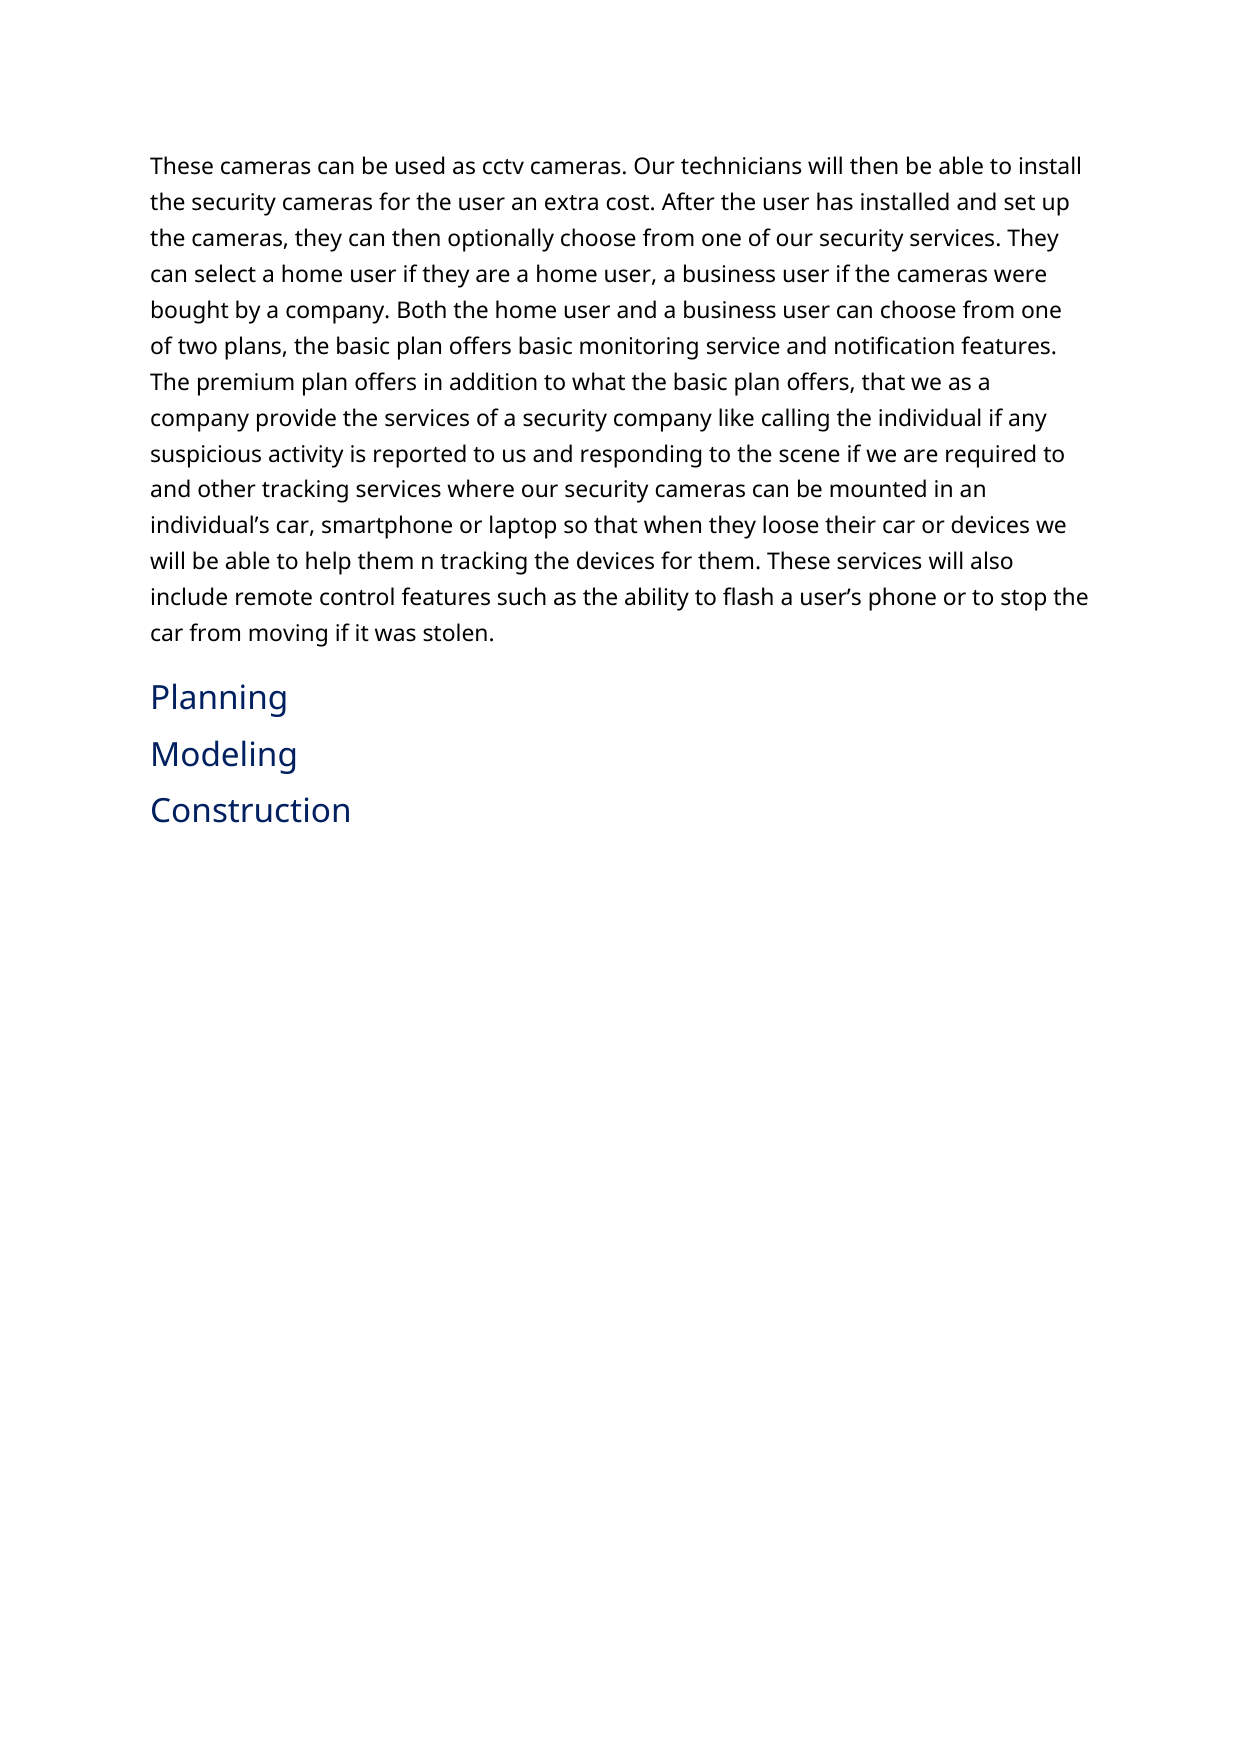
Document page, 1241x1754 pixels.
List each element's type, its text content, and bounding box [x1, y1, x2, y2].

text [150, 150, 1090, 648]
subtitle Modeling [150, 730, 1090, 776]
subtitle Planning [150, 674, 1090, 719]
subtitle Construction [150, 787, 1090, 832]
